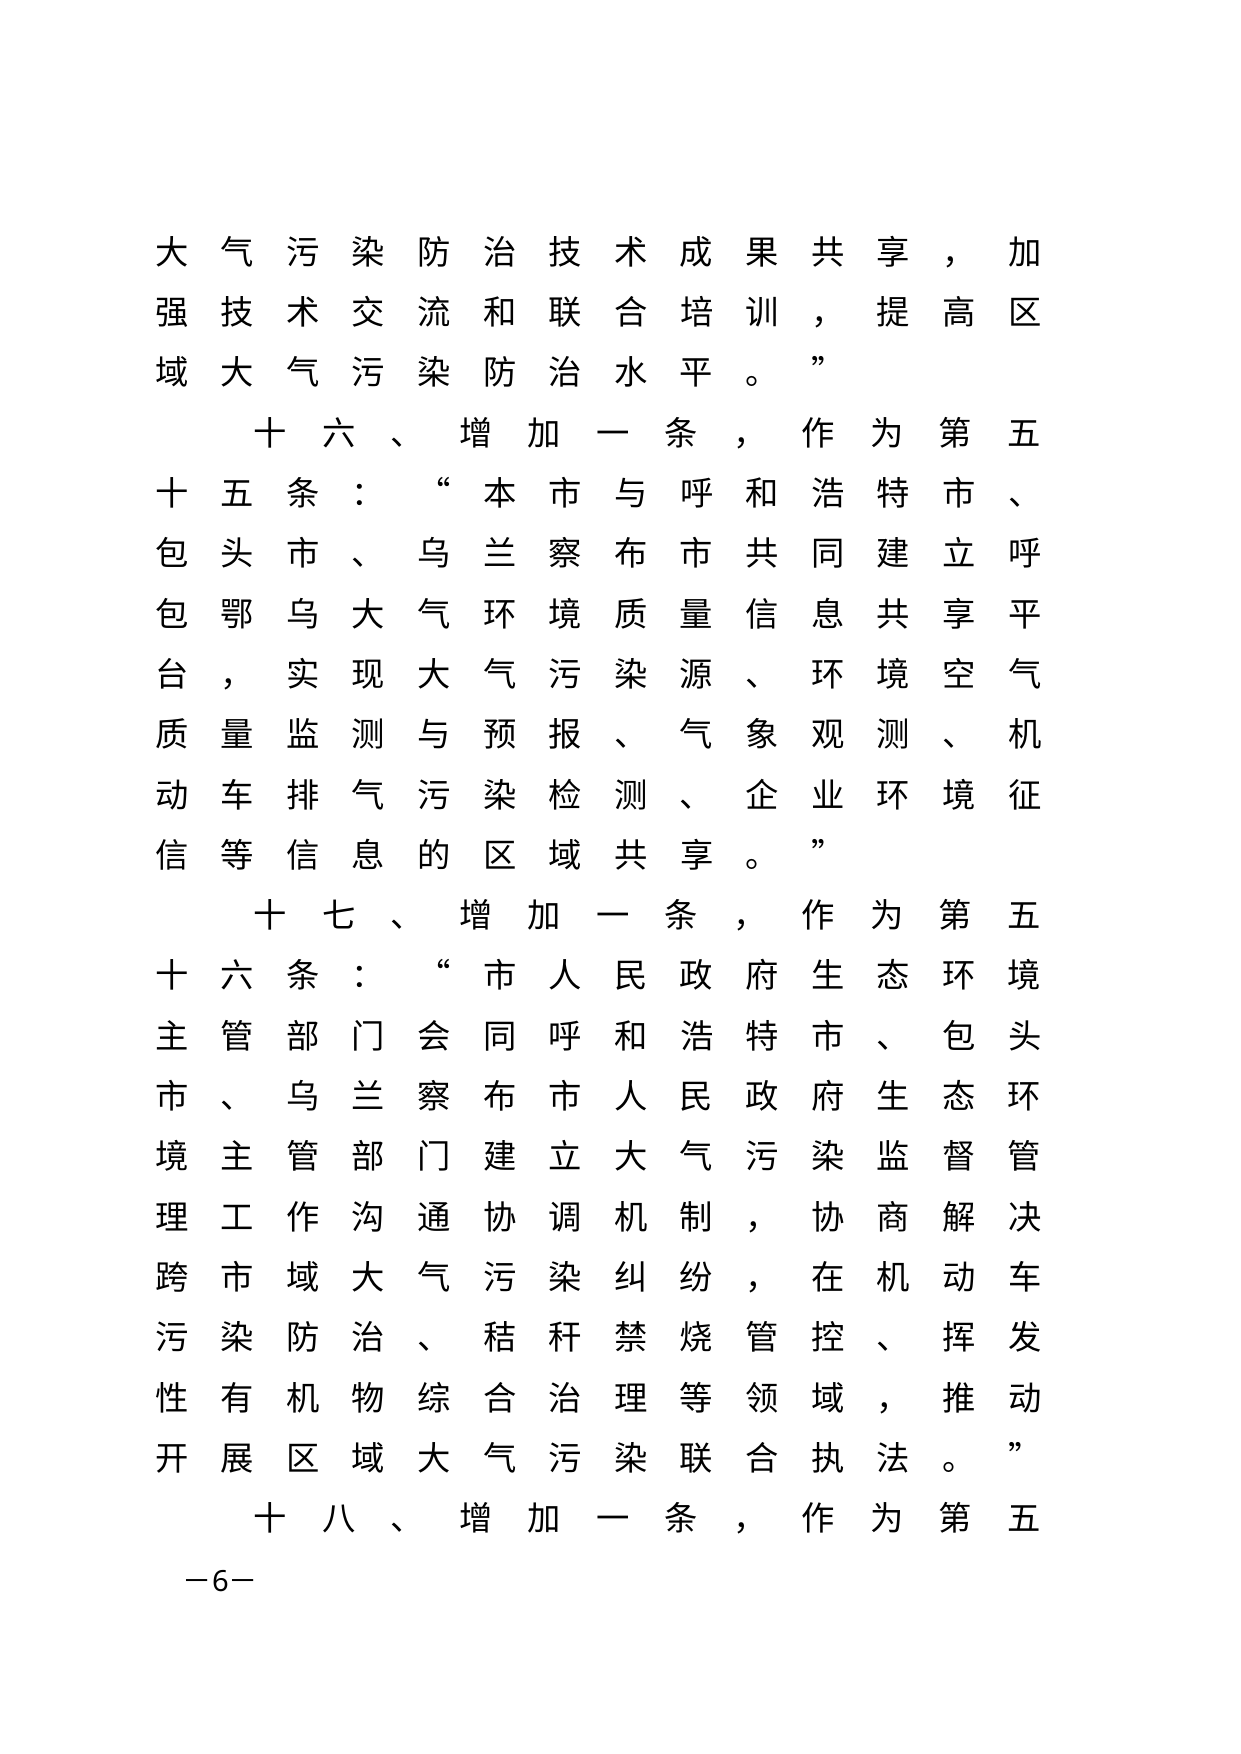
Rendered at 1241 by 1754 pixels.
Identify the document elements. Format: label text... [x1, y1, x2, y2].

list 十八、增加一条，作为第五十七条：“违反本条例规定的行为，《中华人民共和国大气污染防治法》、《内蒙古自治区大气污染防治条例》等有关法律、法规已经作出具体处罚规定的，从其规定。” [155, 1486, 1073, 1546]
list 十七、增加一条，作为第五十六条：“市人民政府生态环境主管部门会同呼和浩特市、包头市、乌兰察布市人民政府生态环境主管部门建立大气污染监督管理工作沟通协调机制，协商解决跨市域大气污染纠纷，在机动车污染防治、秸秆禁烧管控、挥发性有机物综合治理等领域，推动开展区域大气污染联合执法。” [155, 883, 1073, 1486]
list 十六、增加一条，作为第五十五条：“本市与呼和浩特市、包头市、乌兰察布市共同建立呼包鄂乌大气环境质量信息共享平台，实现大气污染源、环境空气质量监测与预报、气象观测、机动车排气污染检测、企业环境征信等信息的区域共享。” [155, 400, 1073, 883]
list 十五、增加一条，作为第五十四条：“本市与呼和浩特市、包头市、乌兰察布市共同推动呼包鄂乌区域大气污染防治科研合作，组织开展区域大气污染成因、溯源和防治政策、标准、措施等重大问题的联合研究，推动大气污染防治技术成果共享，加强技术交流和联合培训，提高区域大气污染防治水平。” [155, 219, 1073, 400]
